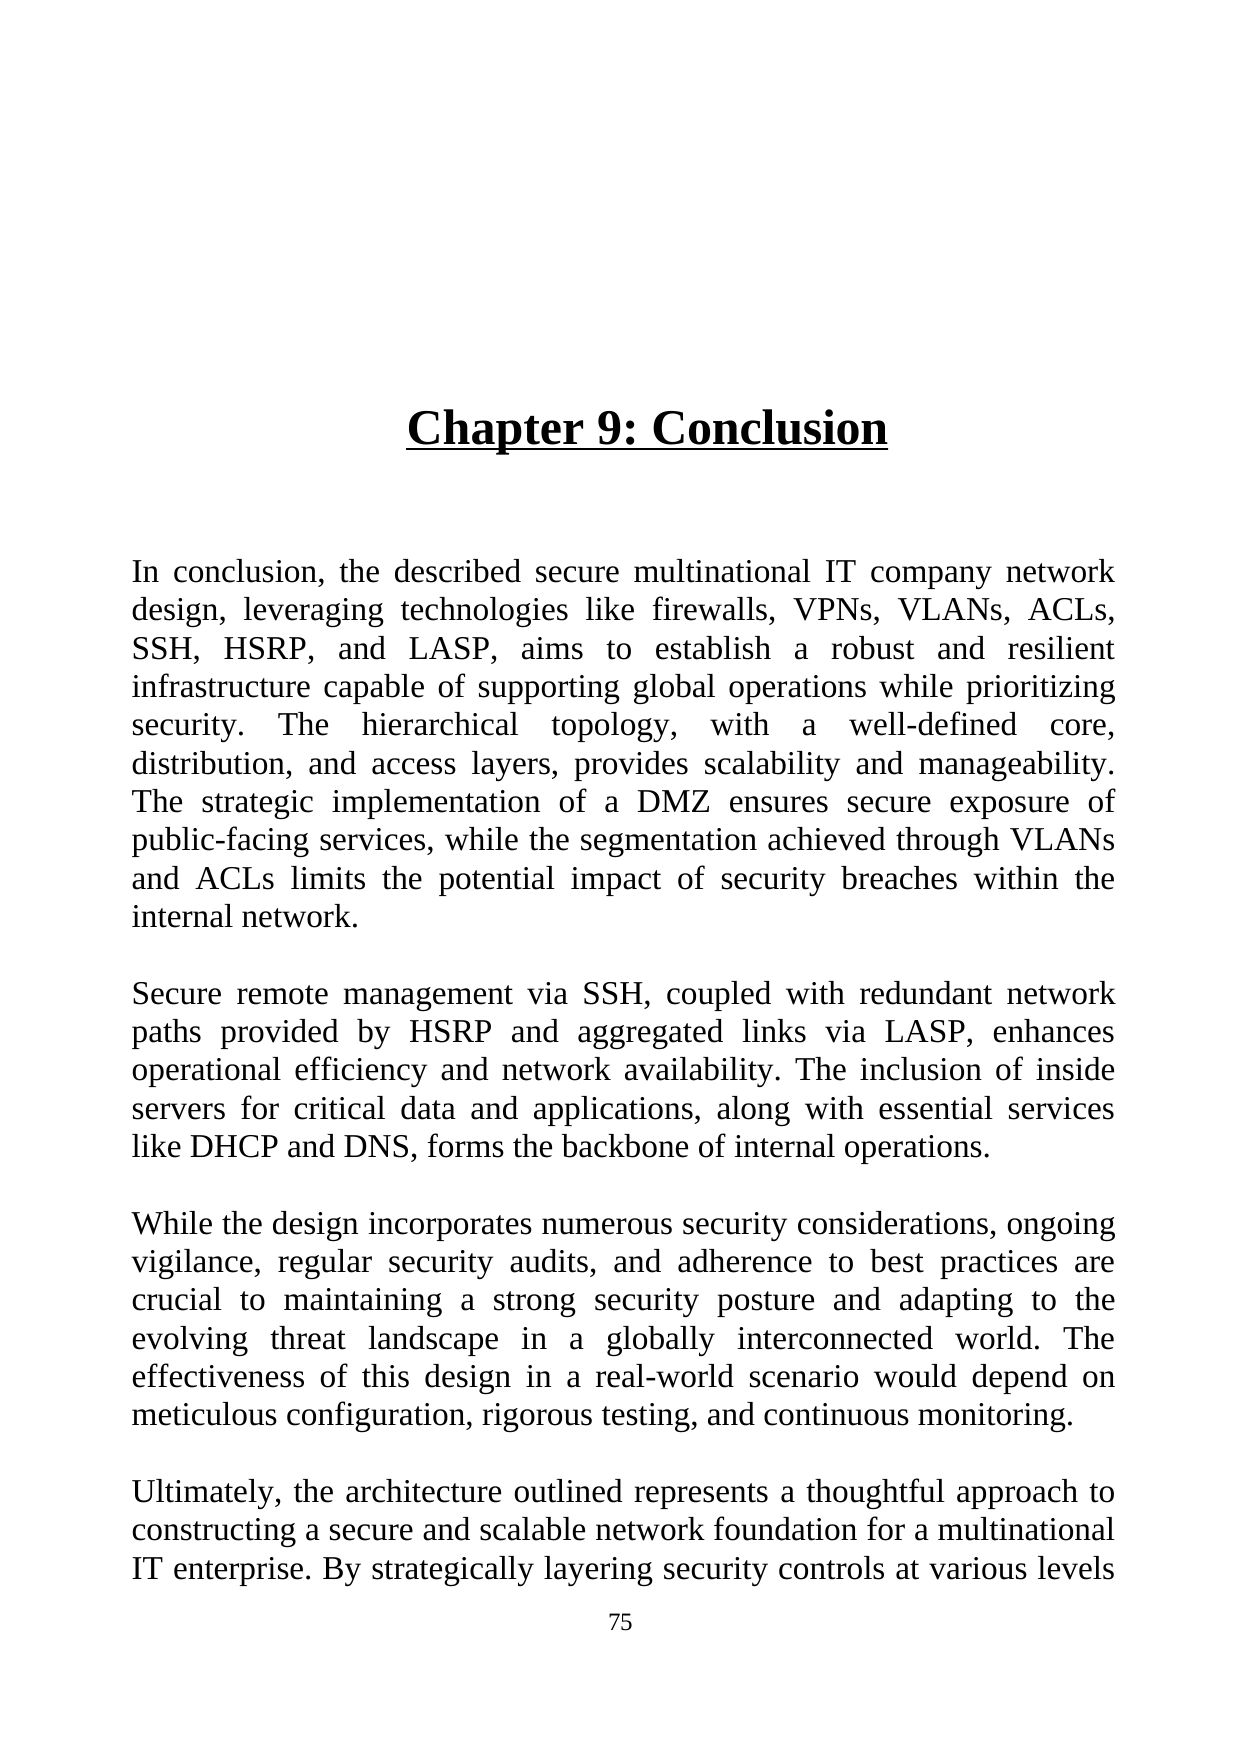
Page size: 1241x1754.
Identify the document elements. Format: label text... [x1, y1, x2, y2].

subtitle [131, 1471, 1116, 1586]
subtitle In conclusion, the described secure multinational IT company network design, leveraging technologies like firewalls, VPNs, VLANs, ACLs, SSH, HSRP, and LASP, aims to establish a robust and resilient infrastructure capable of supporting global operations while prioritizing security. The hierarchical topology, with a well-defined core, distribution, and access layers, provides scalability and manageability. The strategic implementation of a DMZ ensures secure exposure of public-facing services, while the segmentation achieved through VLANs and ACLs limits the potential impact of security breaches within the internal network. [131, 551, 1116, 934]
subtitle While the design incorporates numerous security considerations, ongoing vigilance, regular security audits, and adherence to best practices are crucial to maintaining a strong security posture and adapting to the evolving threat landscape in a globally interconnected world. The effectiveness of this design in a real-world scenario would depend on meticulous configuration, rigorous testing, and continuous monitoring. [131, 1203, 1116, 1433]
subtitle Chapter 9: Conclusion [356, 398, 1116, 455]
subtitle Secure remote management via SSH, coupled with redundant network paths provided by HSRP and aggregated links via LASP, enhances operational efficiency and network availability. The inclusion of inside servers for critical data and applications, along with essential services like DHCP and DNS, forms the backbone of internal operations. [131, 973, 1116, 1164]
